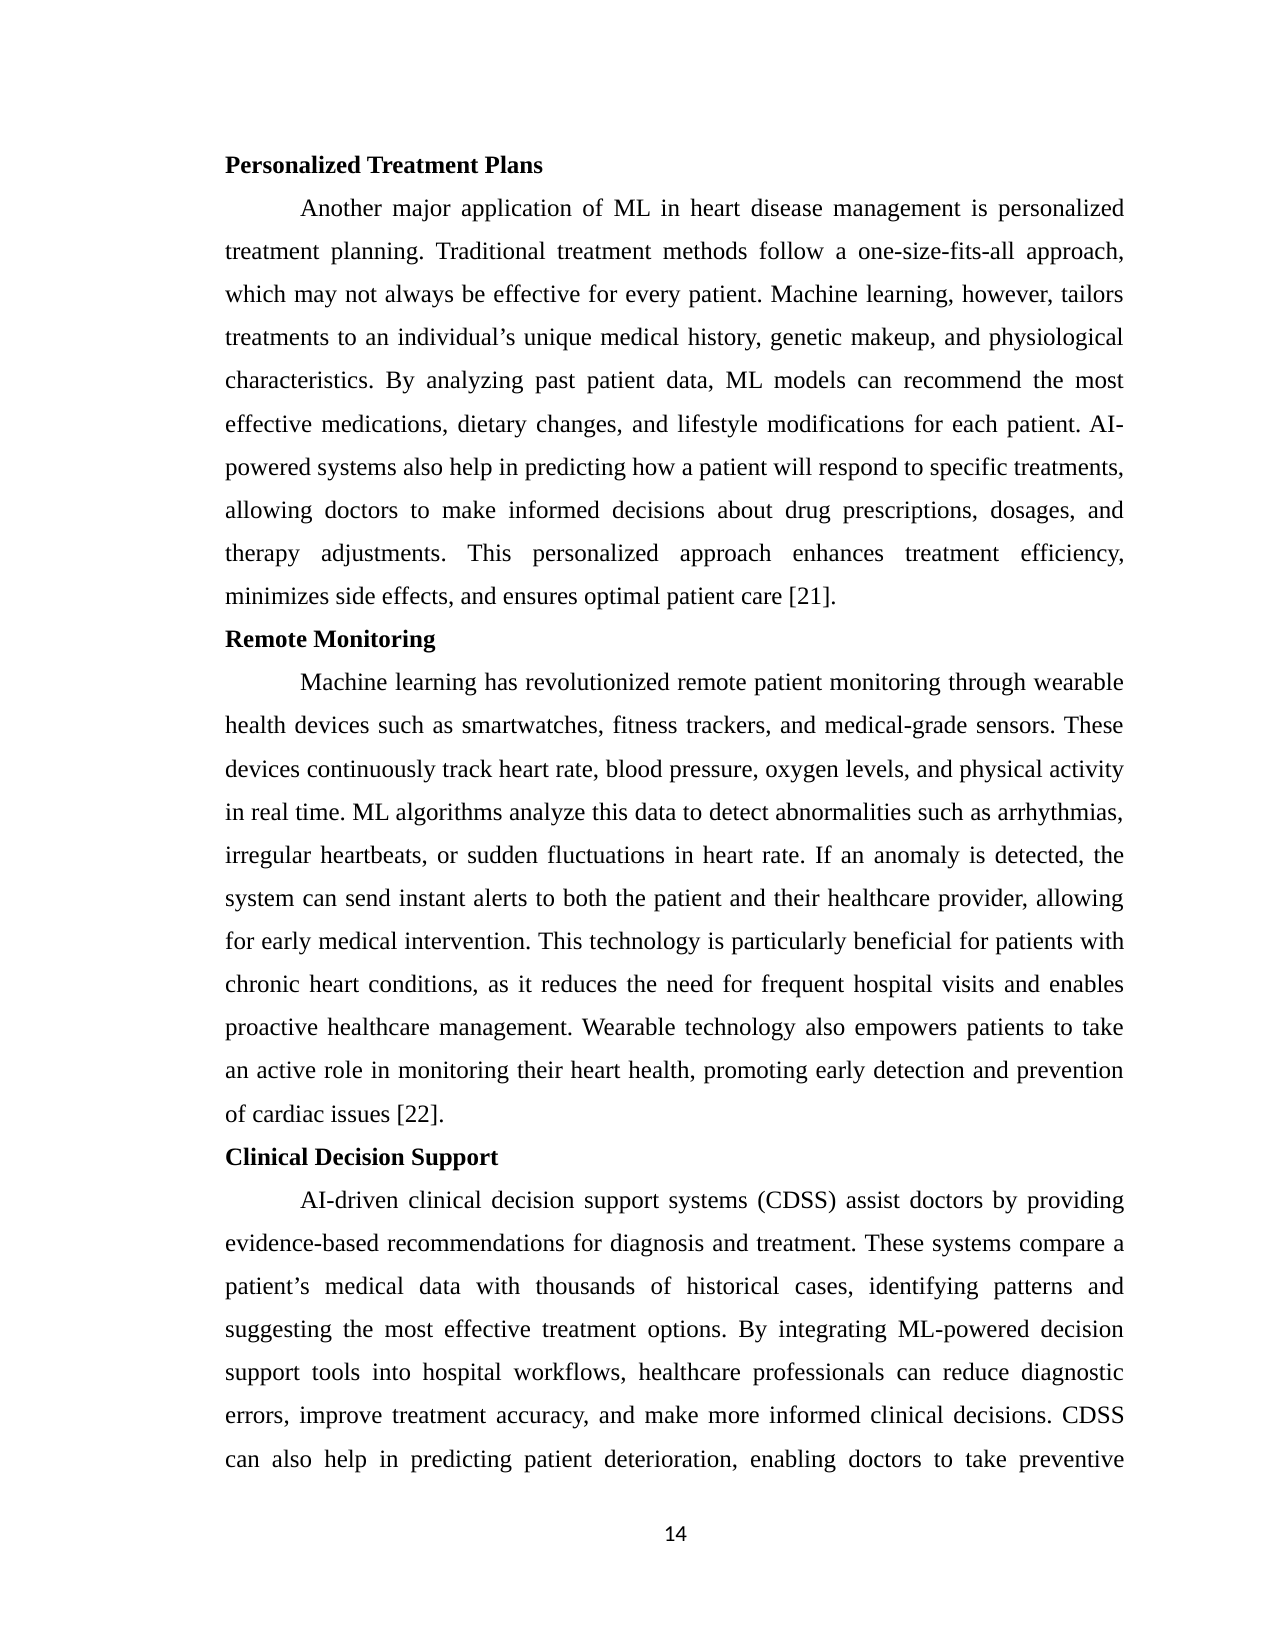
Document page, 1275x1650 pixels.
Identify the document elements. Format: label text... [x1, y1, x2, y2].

text Personalized Treatment Plans [225, 150, 1125, 179]
text Remote Monitoring [225, 624, 1125, 653]
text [225, 1185, 1125, 1472]
text Another major application of ML in heart disease management is personalized treatment planning. Traditional treatment methods follow a one-size-fits-all approach, which may not always be effective for every patient. Machine learning, however, tailors treatments to an individual’s unique medical history, genetic makeup, and physiological characteristics. By analyzing past patient data, ML models can recommend the most effective medications, dietary changes, and lifestyle modifications for each patient. AI-powered systems also help in predicting how a patient will respond to specific treatments, allowing doctors to make informed decisions about drug prescriptions, dosages, and therapy adjustments. This personalized approach enhances treatment efficiency, minimizes side effects, and ensures optimal patient care [21]. [225, 193, 1125, 610]
text Clinical Decision Support [225, 1142, 1125, 1171]
text Machine learning has revolutionized remote patient monitoring through wearable health devices such as smartwatches, fitness trackers, and medical-grade sensors. These devices continuously track heart rate, blood pressure, oxygen levels, and physical activity in real time. ML algorithms analyze this data to detect abnormalities such as arrhythmias, irregular heartbeats, or sudden fluctuations in heart rate. If an anomaly is detected, the system can send instant alerts to both the patient and their healthcare provider, allowing for early medical intervention. This technology is particularly beneficial for patients with chronic heart conditions, as it reduces the need for frequent hospital visits and enables proactive healthcare management. Wearable technology also empowers patients to take an active role in monitoring their heart health, promoting early detection and prevention of cardiac issues [22]. [225, 667, 1125, 1127]
